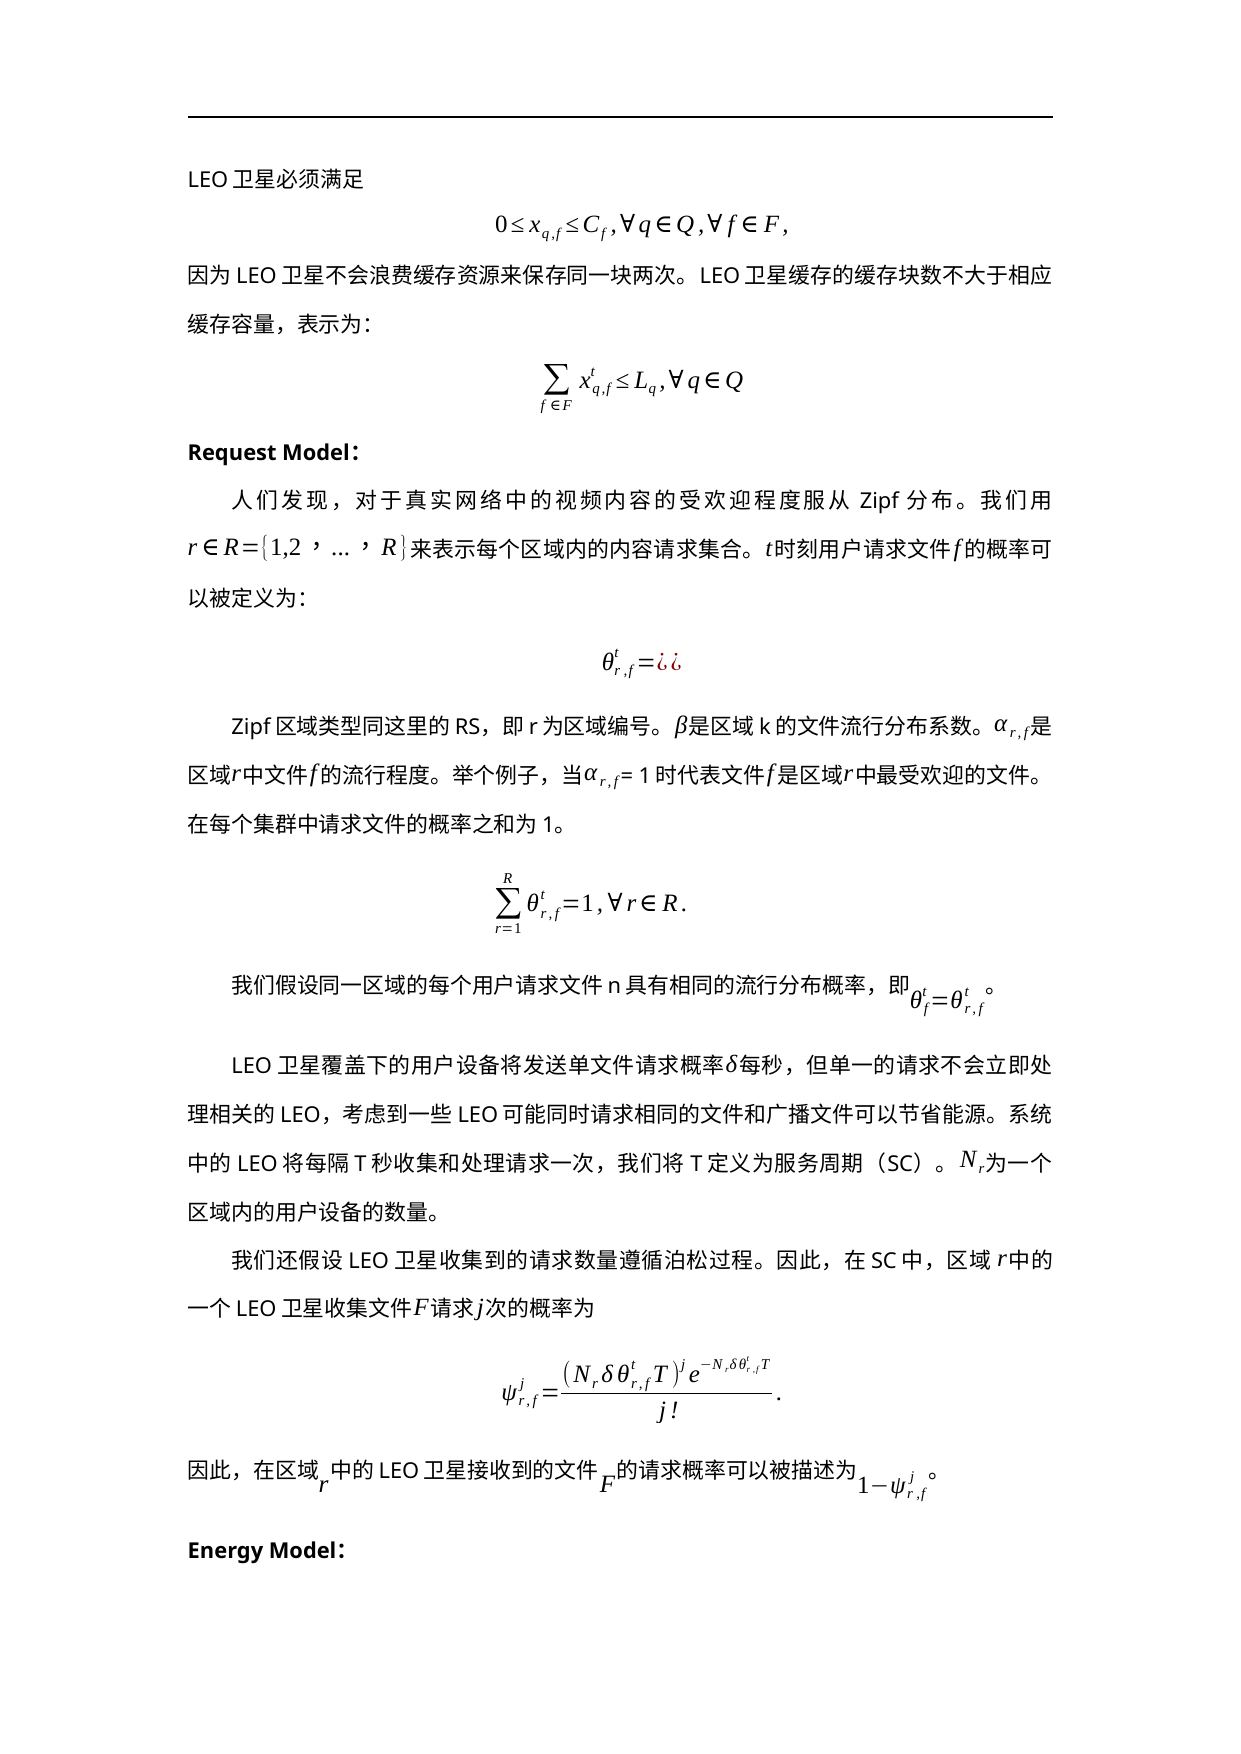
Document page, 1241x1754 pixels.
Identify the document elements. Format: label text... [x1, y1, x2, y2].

text 因为LEO卫星不会浪费缓存资源来保存同一块两次。LEO卫星缓存的缓存块数不大于相应缓存容量，表示为： [187, 258, 1053, 339]
text Zipf区域类型同这里的RS，即r为区域编号。是区域k的文件流行分布系数。是区域中文件的流行程度。举个例子，当= 1时代表文件是区域中最受欢迎的文件。在每个集群中请求文件的概率之和为1。 [187, 709, 1053, 839]
text Request Model： [187, 435, 1053, 467]
text 我们还假设LEO卫星收集到的请求数量遵循泊松过程。因此，在SC中，区域 中的一个LEO卫星收集文件请求次的概率为 [187, 1242, 1053, 1324]
text 因此，在区域中的LEO卫星接收到的文件的请求概率可以被描述为。 [187, 1452, 1053, 1517]
text Energy Model： [187, 1533, 1053, 1565]
text 我们假设同一区域的每个用户请求文件n具有相同的流行分布概率，即。 [187, 967, 1053, 1032]
text 人们发现，对于真实网络中的视频内容的受欢迎程度服从Zipf分布。我们用来表示每个区域内的内容请求集合。时刻用户请求文件的概率可以被定义为： [187, 483, 1053, 613]
text LEO卫星覆盖下的用户设备将发送单文件请求概率每秒，但单一的请求不会立即处理相关的LEO，考虑到一些LEO可能同时请求相同的文件和广播文件可以节省能源。系统中的LEO将每隔T秒收集和处理请求一次，我们将T定义为服务周期（SC）。为一个区域内的用户设备的数量。 [187, 1048, 1053, 1227]
